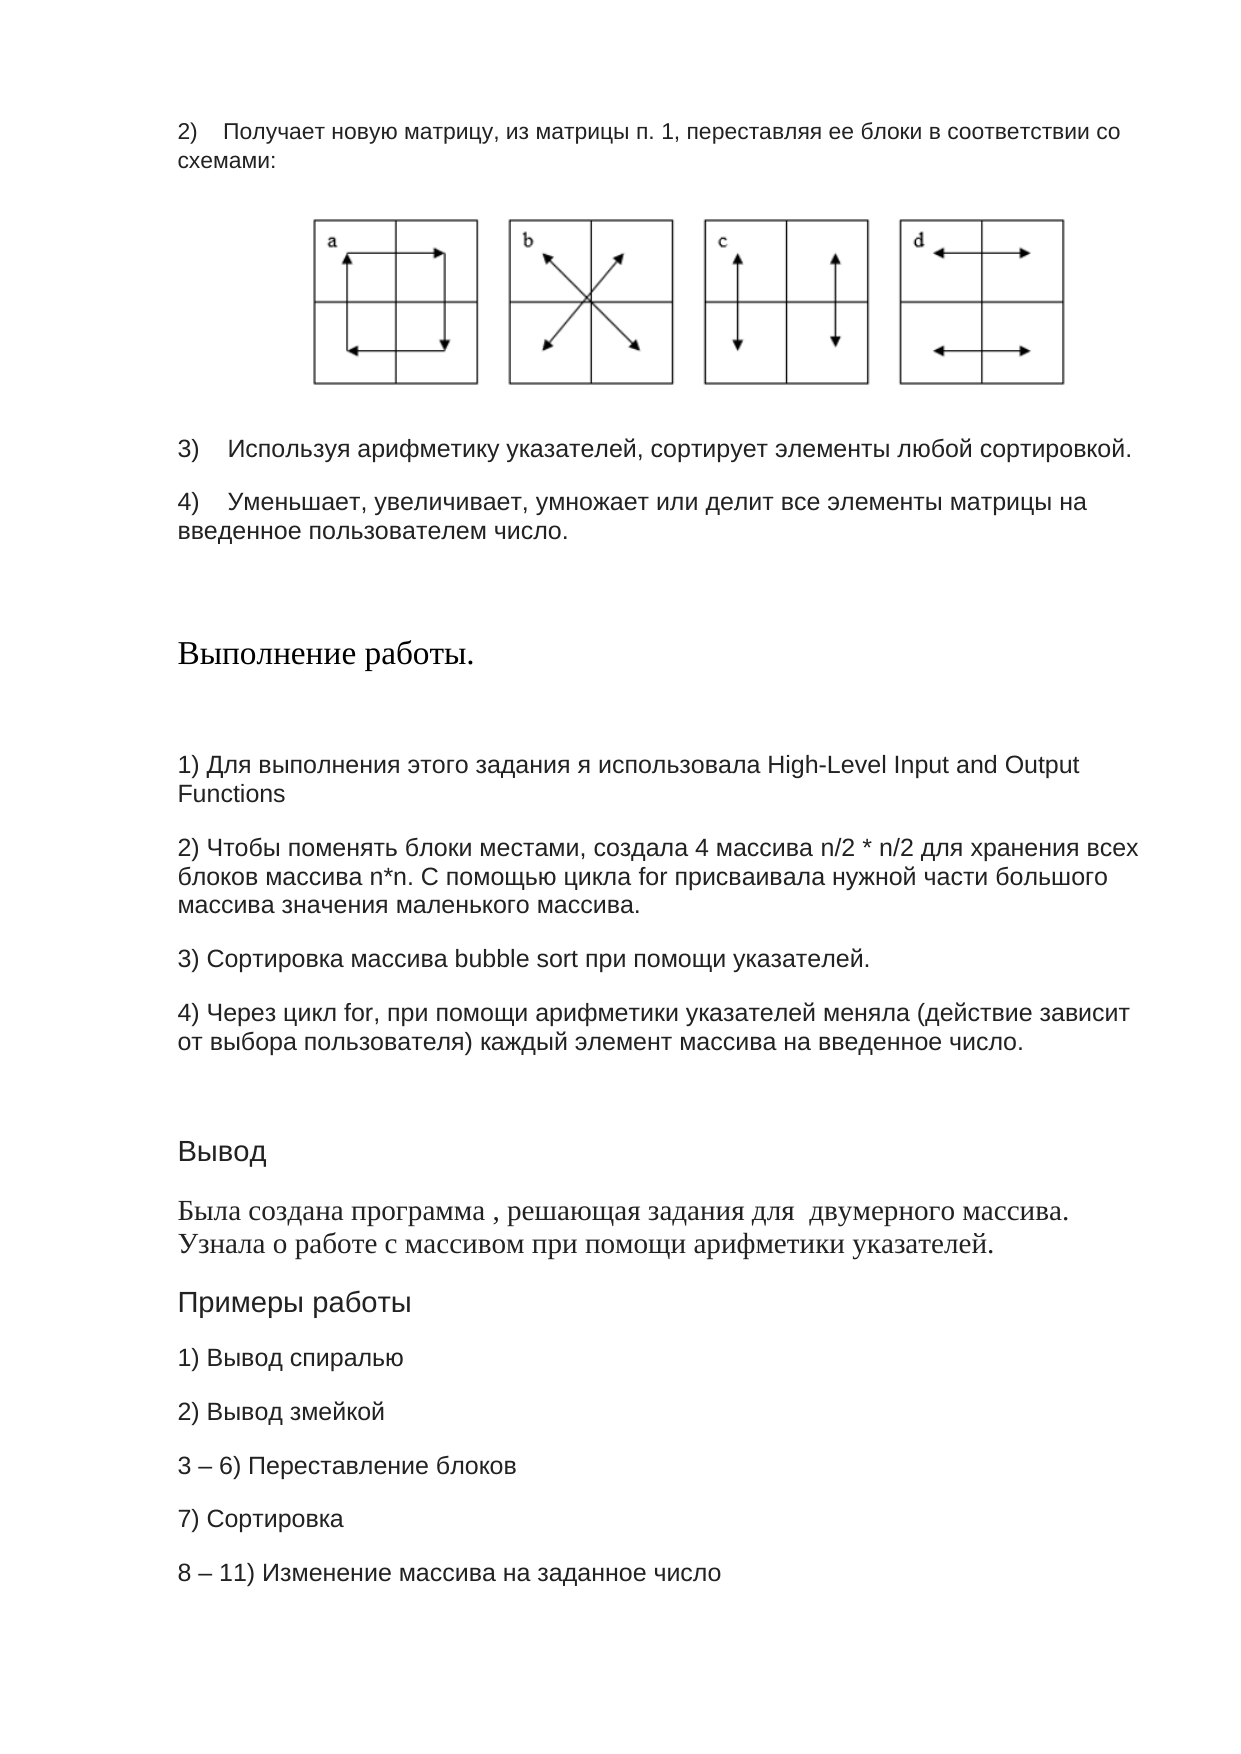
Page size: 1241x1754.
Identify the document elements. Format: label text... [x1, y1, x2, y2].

text 3 – 6) Переставление блоков [177, 1451, 1152, 1479]
text 4) Через цикл for, при помощи арифметики указателей меняла (действие зависит от выбора пользователя) каждый элемент массива на введенное число. [177, 998, 1152, 1055]
text 7) Сортировка [177, 1504, 1152, 1533]
text 1) Вывод спиралью [177, 1343, 1152, 1372]
text 1) Для выполнения этого задания я использовала High-Level Input and Output Functions [177, 750, 1152, 808]
text Была создана программа , решающая задания для двумерного массива. Узнала о работе с массивом при помощи арифметики указателей. [177, 1193, 1152, 1260]
text 2) Чтобы поменять блоки местами, создала 4 массива n/2 * n/2 для хранения всех блоков массива n*n. С помощью цикла for присваивала нужной части большого массива значения маленького массива. [177, 833, 1152, 919]
text Вывод [177, 1134, 1152, 1168]
text 4) Уменьшает, увеличивает, умножает или делит все элементы матрицы на введенное пользователем число. [177, 487, 1152, 545]
text 2) Вывод змейкой [177, 1397, 1152, 1426]
text 8 – 11) Изменение массива на заданное число [177, 1558, 1152, 1587]
text Примеры работы [177, 1285, 1152, 1318]
text 2) Получает новую матрицу, из матрицы п. 1, переставляя ее блоки в соответствии со схемами: [177, 118, 1152, 173]
text 3) Используя арифметику указателей, сортирует элементы любой сортировкой. [177, 434, 1152, 462]
text Выполнение работы. [177, 633, 1152, 672]
text 3) Сортировка массива bubble sort при помощи указателей. [177, 944, 1152, 973]
picture [177, 191, 1152, 407]
